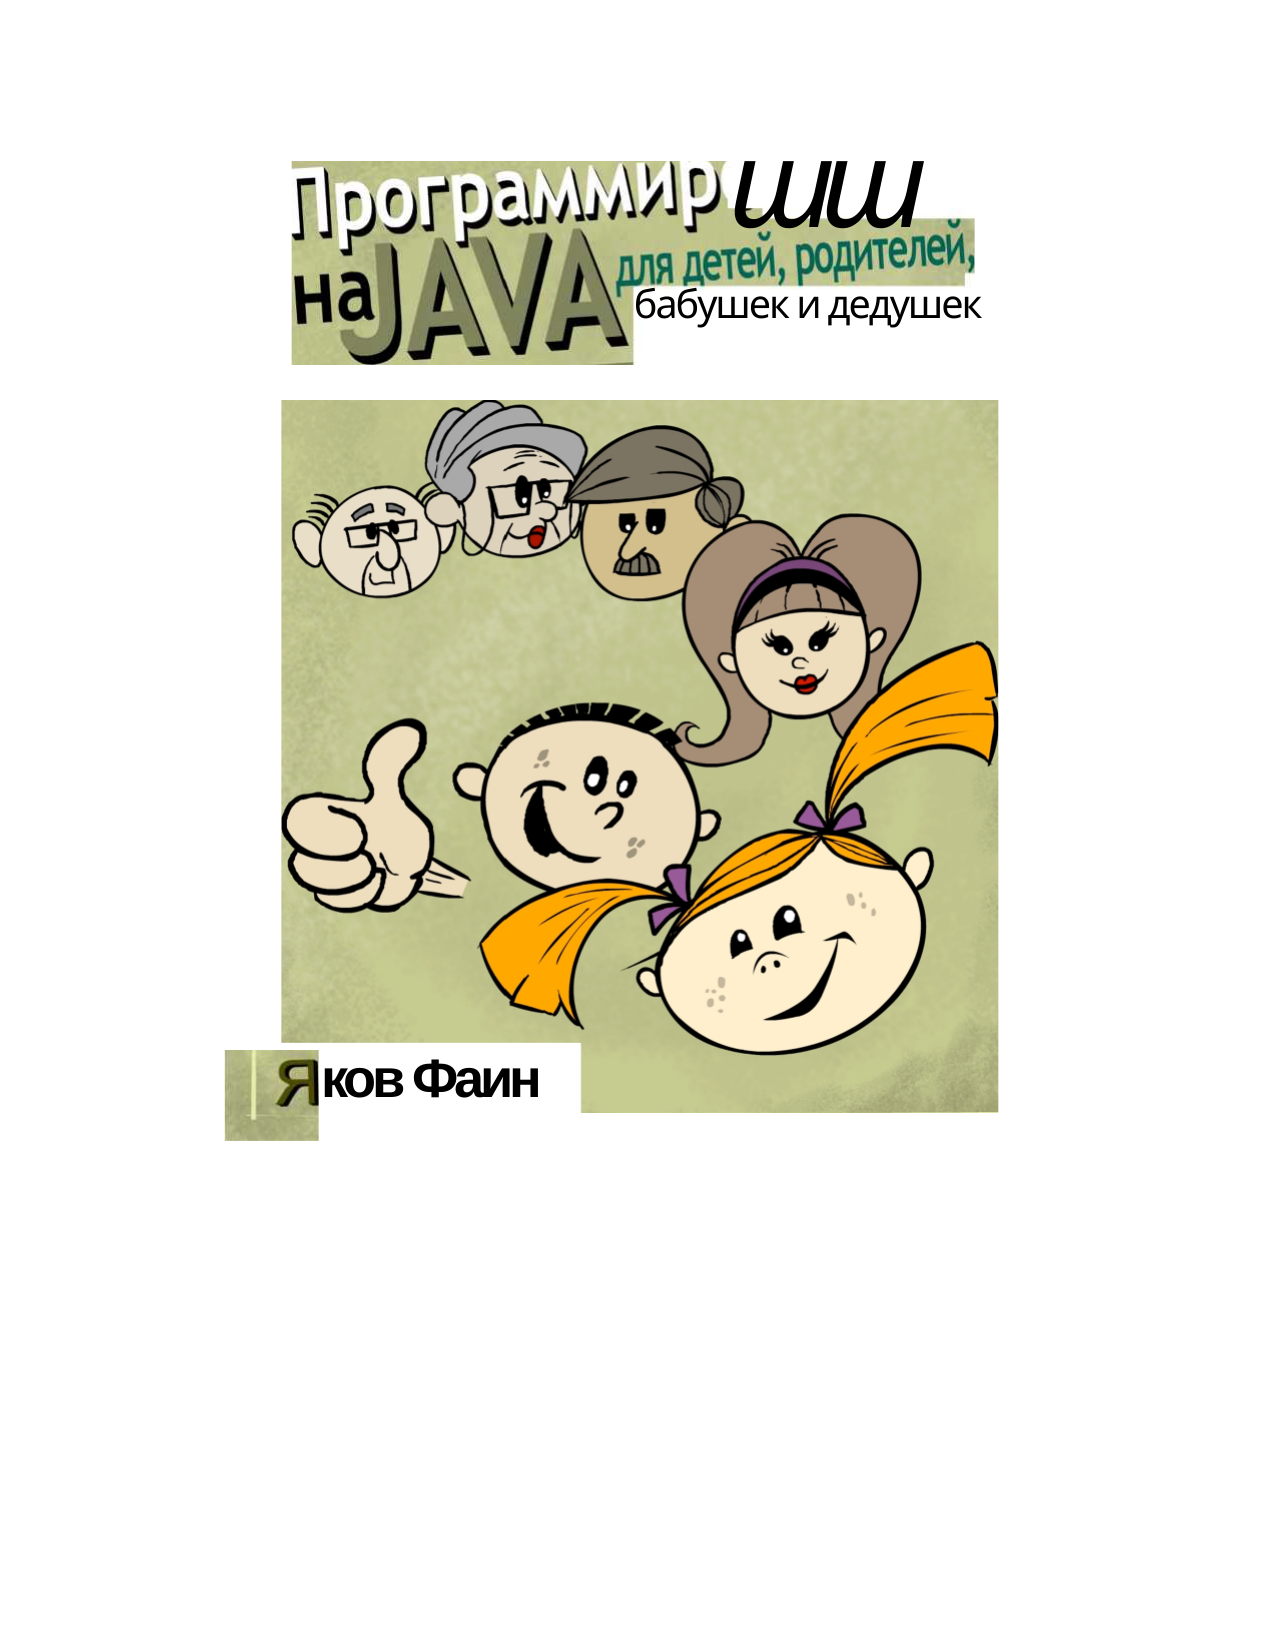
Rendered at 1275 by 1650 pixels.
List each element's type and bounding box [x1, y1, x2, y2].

picture [291, 161, 975, 365]
picture [224, 400, 999, 1141]
picture [784, 161, 821, 219]
picture [876, 161, 913, 219]
picture [746, 161, 783, 219]
picture [838, 161, 875, 219]
